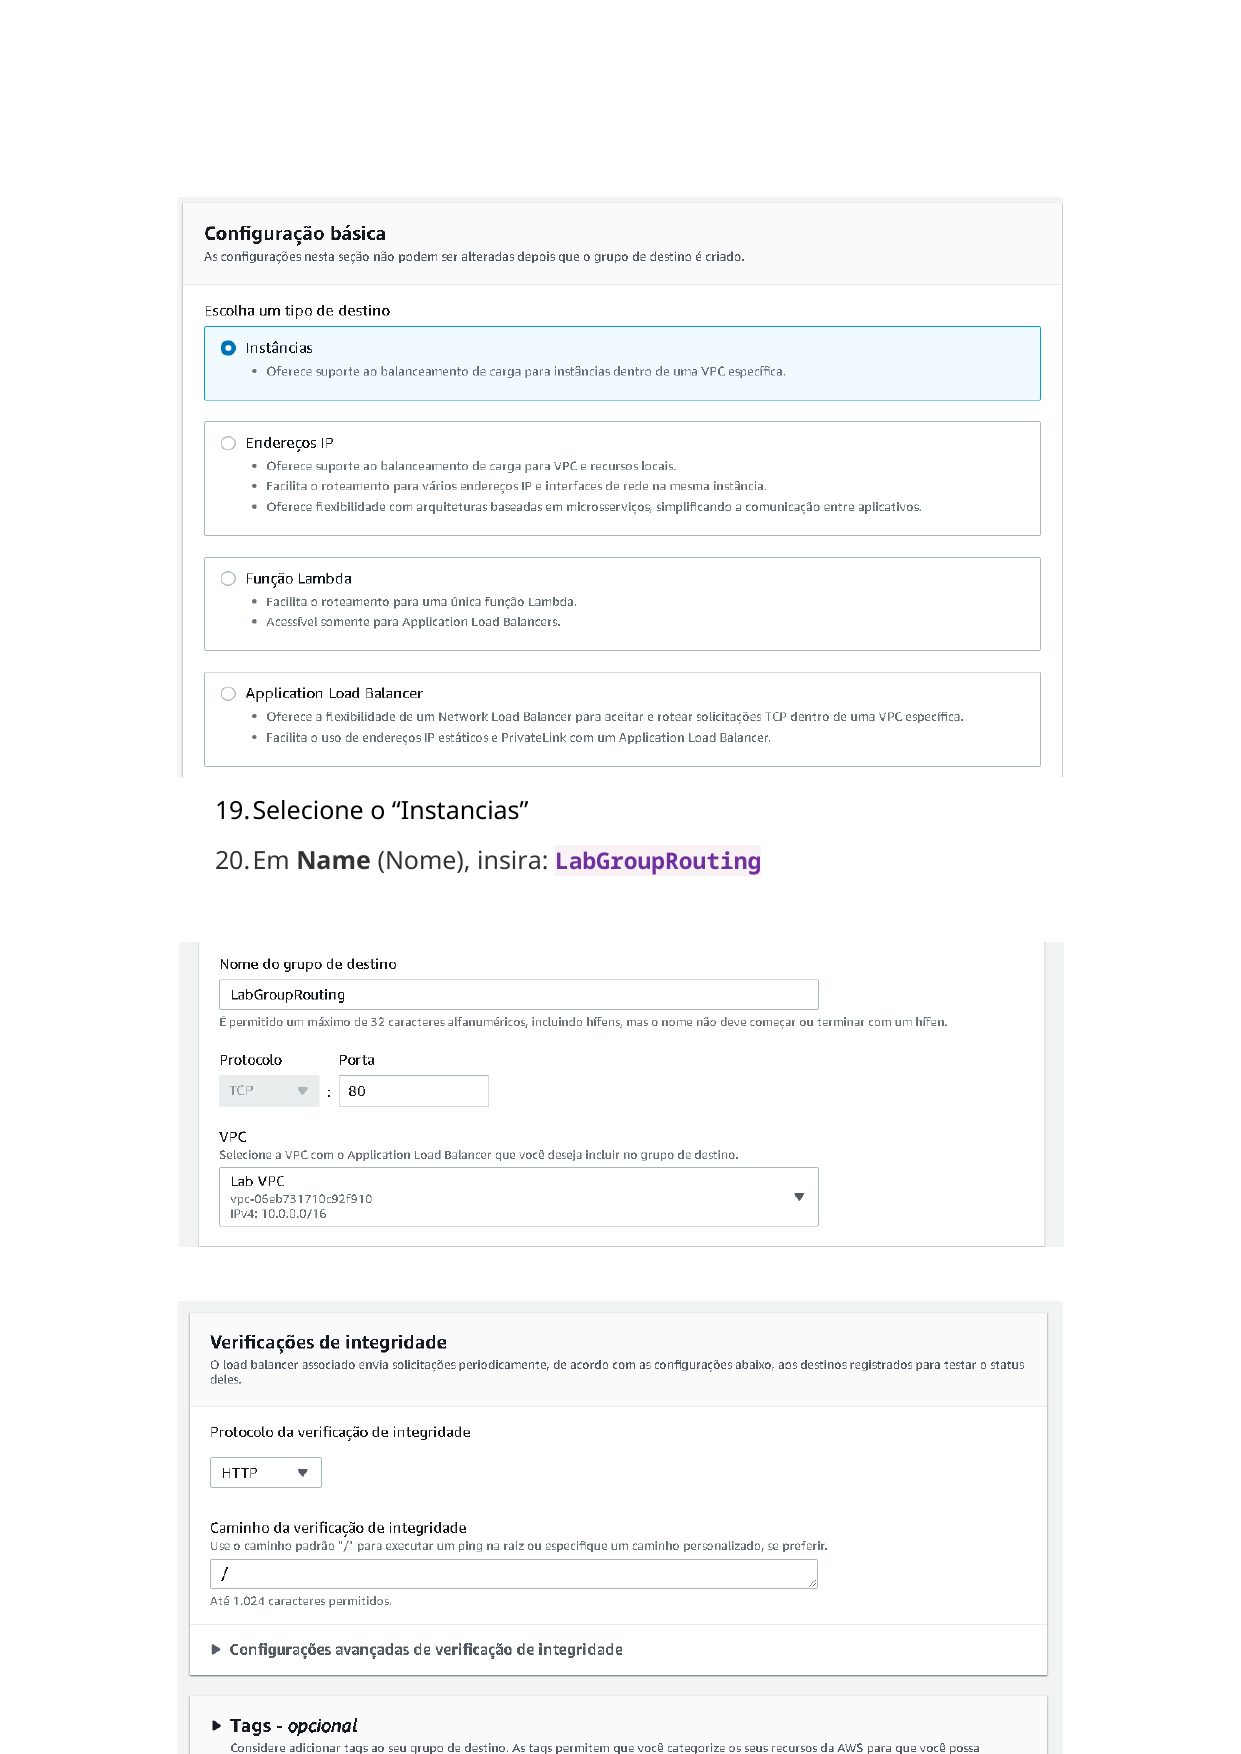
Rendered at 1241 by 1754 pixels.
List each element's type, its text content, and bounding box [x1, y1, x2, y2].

picture [177, 1301, 1063, 1754]
list Selecione o “Instancias” [215, 793, 1063, 827]
list Em Name (Nome), insira: LabGroupRouting [215, 842, 1063, 876]
picture [177, 197, 1063, 777]
picture [178, 942, 1065, 1247]
